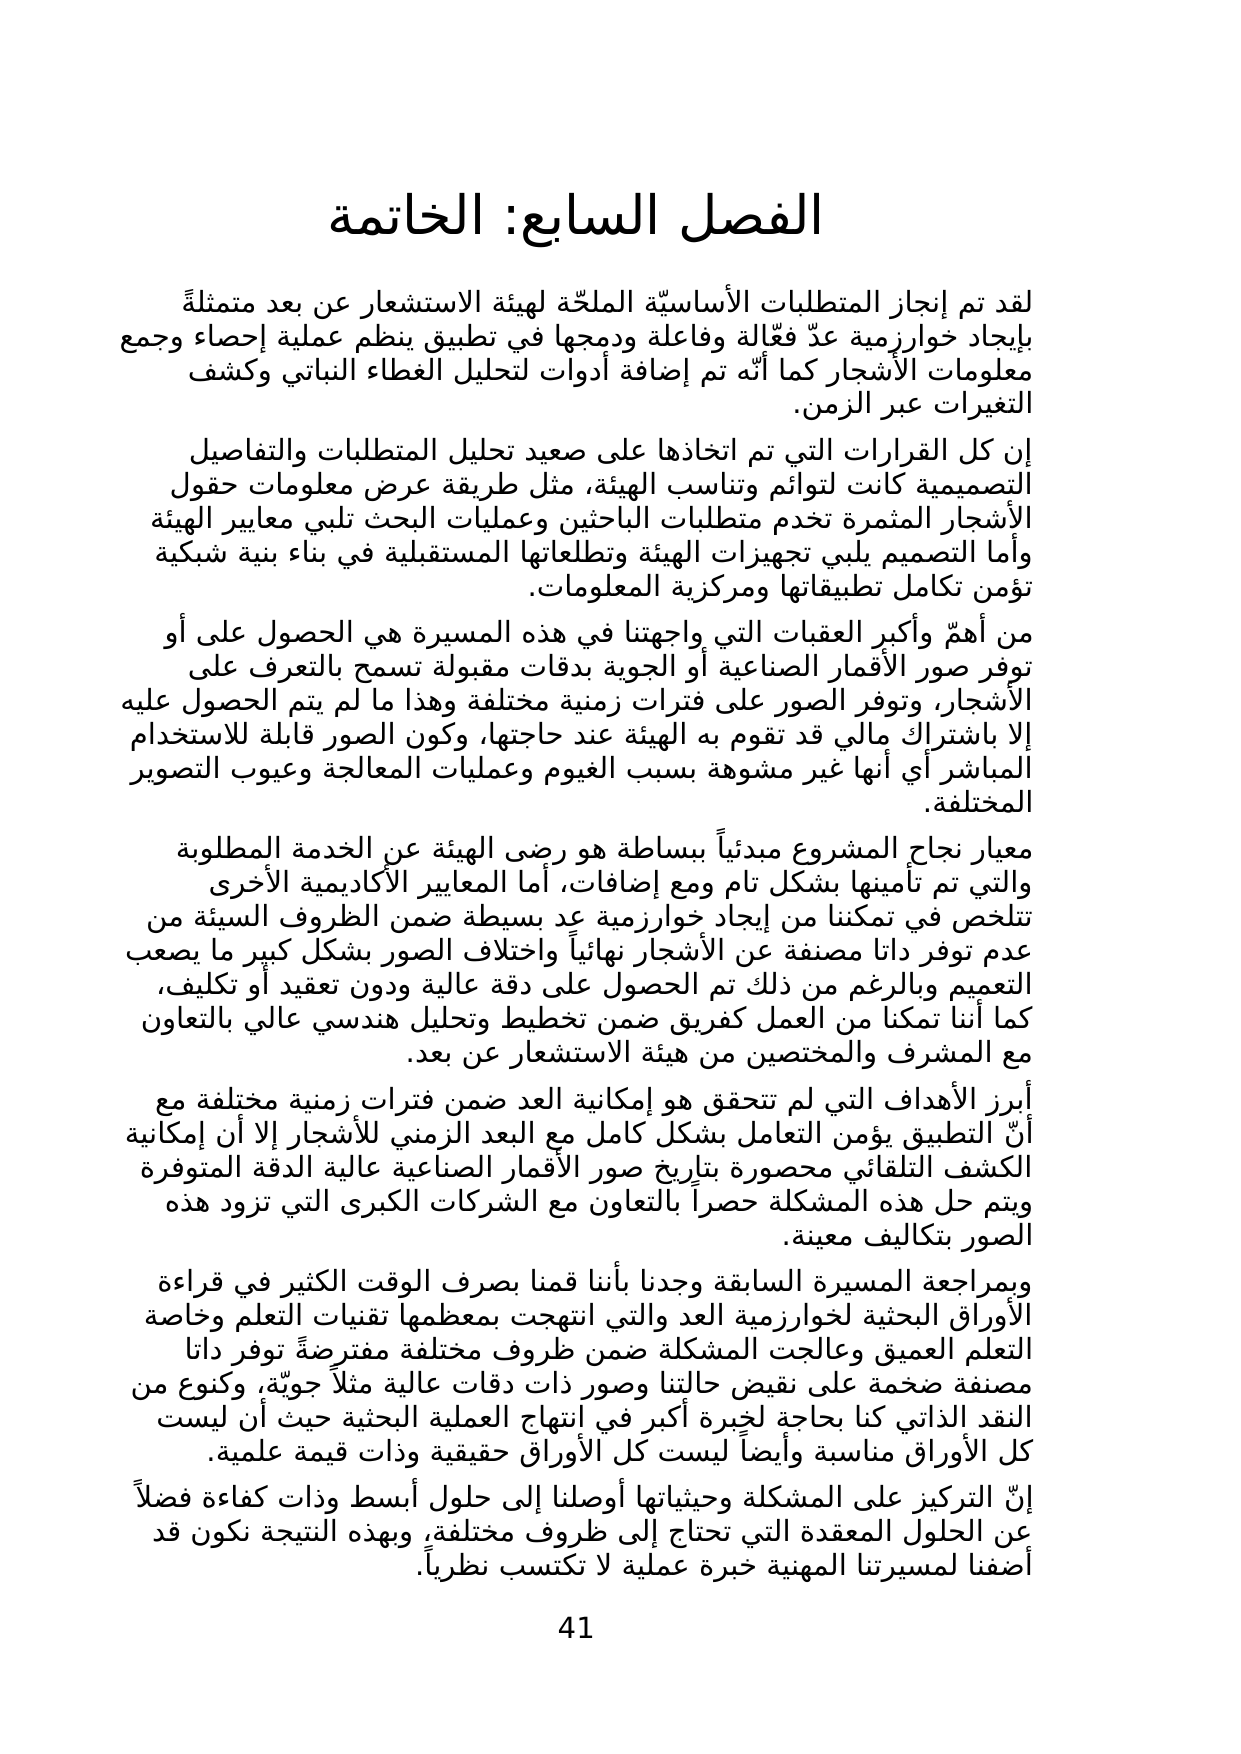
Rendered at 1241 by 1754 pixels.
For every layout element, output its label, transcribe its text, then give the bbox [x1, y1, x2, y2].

text من أهمّ وأكبر العقبات التي واجهتنا في هذه المسيرة هي الحصول على أو توفر صور الأقمار الصناعية أو الجوية بدقات مقبولة تسمح بالتعرف على الأشجار، وتوفر الصور على فترات زمنية مختلفة وهذا ما لم يتم الحصول عليه إلا باشتراك مالي قد تقوم به الهيئة عند حاجتها، وكون الصور قابلة للاستخدام المباشر أي أنها غير مشوهة بسبب الغيوم وعمليات المعالجة وعيوب التصوير المختلفة. [118, 616, 1033, 819]
subtitle الفصل السابع: الخاتمة [118, 184, 1033, 247]
text إن كل القرارات التي تم اتخاذها على صعيد تحليل المتطلبات والتفاصيل التصميمية كانت لتوائم وتناسب الهيئة، مثل طريقة عرض معلومات حقول الأشجار المثمرة تخدم متطلبات الباحثين وعمليات البحث تلبي معايير الهيئة وأما التصميم يلبي تجهيزات الهيئة وتطلعاتها المستقبلية في بناء بنية شبكية تؤمن تكامل تطبيقاتها ومركزية المعلومات. [118, 433, 1033, 603]
text وبمراجعة المسيرة السابقة وجدنا بأننا قمنا بصرف الوقت الكثير في قراءة الأوراق البحثية لخوارزمية العد والتي انتهجت بمعظمها تقنيات التعلم وخاصة التعلم العميق وعالجت المشكلة ضمن ظروف مختلفة مفترضةً توفر داتا مصنفة ضخمة على نقيض حالتنا وصور ذات دقات عالية مثلاً جويّة، وكنوع من النقد الذاتي كنا بحاجة لخبرة أكبر في انتهاج العملية البحثية حيث أن ليست كل الأوراق مناسبة وأيضاً ليست كل الأوراق حقيقية وذات قيمة علمية. [118, 1264, 1033, 1468]
text لقد تم إنجاز المتطلبات الأساسيّة الملحّة لهيئة الاستشعار عن بعد متمثلةً بإيجاد خوارزمية عدّ فعّالة وفاعلة ودمجها في تطبيق ينظم عملية إحصاء وجمع معلومات الأشجار كما أنّه تم إضافة أدوات لتحليل الغطاء النباتي وكشف التغيرات عبر الزمن. [118, 285, 1033, 421]
text أبرز الأهداف التي لم تتحقق هو إمكانية العد ضمن فترات زمنية مختلفة مع أنّ التطبيق يؤمن التعامل بشكل كامل مع البعد الزمني للأشجار إلا أن إمكانية الكشف التلقائي محصورة بتاريخ صور الأقمار الصناعية عالية الدقة المتوفرة ويتم حل هذه المشكلة حصراً بالتعاون مع الشركات الكبرى التي تزود هذه الصور بتكاليف معينة. [118, 1082, 1033, 1252]
text معيار نجاح المشروع مبدئياً ببساطة هو رضى الهيئة عن الخدمة المطلوبة والتي تم تأمينها بشكل تام ومع إضافات، أما المعايير الأكاديمية الأخرى تتلخص في تمكننا من إيجاد خوارزمية عد بسيطة ضمن الظروف السيئة من عدم توفر داتا مصنفة عن الأشجار نهائياً واختلاف الصور بشكل كبير ما يصعب التعميم وبالرغم من ذلك تم الحصول على دقة عالية ودون تعقيد أو تكليف، كما أننا تمكنا من العمل كفريق ضمن تخطيط وتحليل هندسي عالي بالتعاون مع المشرف والمختصين من هيئة الاستشعار عن بعد. [118, 832, 1033, 1069]
text إنّ التركيز على المشكلة وحيثياتها أوصلنا إلى حلول أبسط وذات كفاءة فضلاً عن الحلول المعقدة التي تحتاج إلى ظروف مختلفة، وبهذه النتيجة نكون قد أضفنا لمسيرتنا المهنية خبرة عملية لا تكتسب نظرياً. [118, 1481, 1033, 1582]
